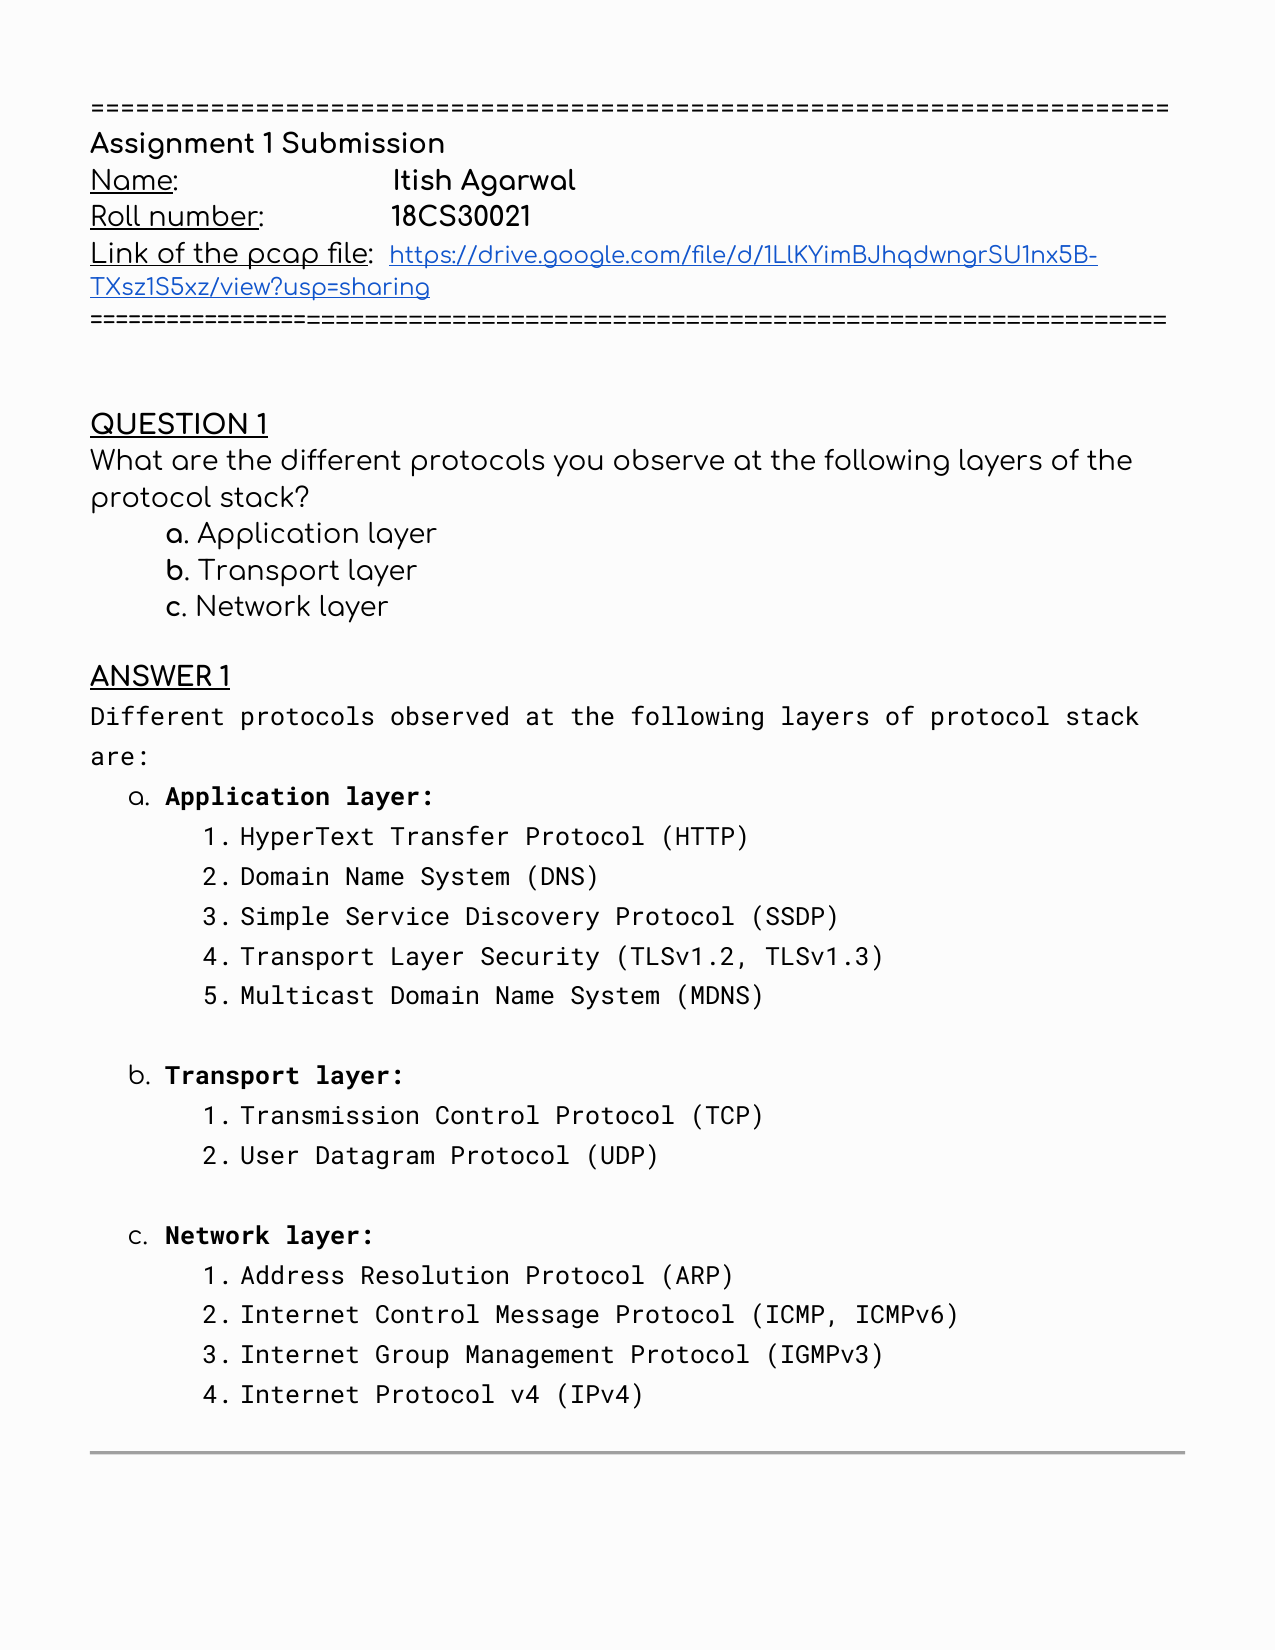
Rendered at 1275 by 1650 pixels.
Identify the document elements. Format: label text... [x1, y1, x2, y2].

text Roll number: 18CS30021 [90, 203, 1185, 233]
text Link of the pcap file: https://drive.google.com/file/d/1LlKYimBJhqdwngrSU1nx5B-TXsz1S5xz/view?usp=sharing [90, 239, 1185, 300]
text Different protocols observed at the following layers of protocol stack are: [90, 699, 1185, 772]
list Network layer: [127, 1218, 1185, 1251]
list Simple Service Discovery Protocol (SSDP) [202, 899, 1185, 932]
text ============================================================================ [90, 306, 1185, 335]
list Internet Protocol v4 (IPv4) [202, 1377, 1185, 1411]
list Transport Layer Security (TLSv1.2, TLSv1.3) [202, 939, 1185, 972]
list HyperText Transfer Protocol (HTTP) [202, 819, 1185, 852]
list Transmission Control Protocol (TCP) [202, 1098, 1185, 1131]
text c. Network layer [90, 593, 1185, 623]
list Multicast Domain Name System (MDNS) [202, 978, 1185, 1012]
list Internet Group Management Protocol (IGMPv3) [202, 1338, 1185, 1371]
text Name: Itish Agarwal [90, 166, 1185, 196]
list Internet Control Message Protocol (ICMP, ICMPv6) [202, 1298, 1185, 1331]
text b. Transport layer [90, 556, 1185, 586]
text QUESTION 1 [90, 410, 1185, 441]
list Transport layer: [127, 1058, 1185, 1091]
text ANSWER 1 [90, 663, 1185, 693]
list Application layer: [127, 779, 1185, 812]
text ======================================================================== [90, 90, 1185, 123]
text Assignment 1 Submission [90, 130, 1185, 160]
list Domain Name System (DNS) [202, 859, 1185, 892]
text a. Application layer [90, 520, 1185, 550]
list Address Resolution Protocol (ARP) [202, 1258, 1185, 1291]
list User Datagram Protocol (UDP) [202, 1138, 1185, 1171]
text What are the different protocols you observe at the following layers of the protocol stack? [90, 447, 1185, 513]
